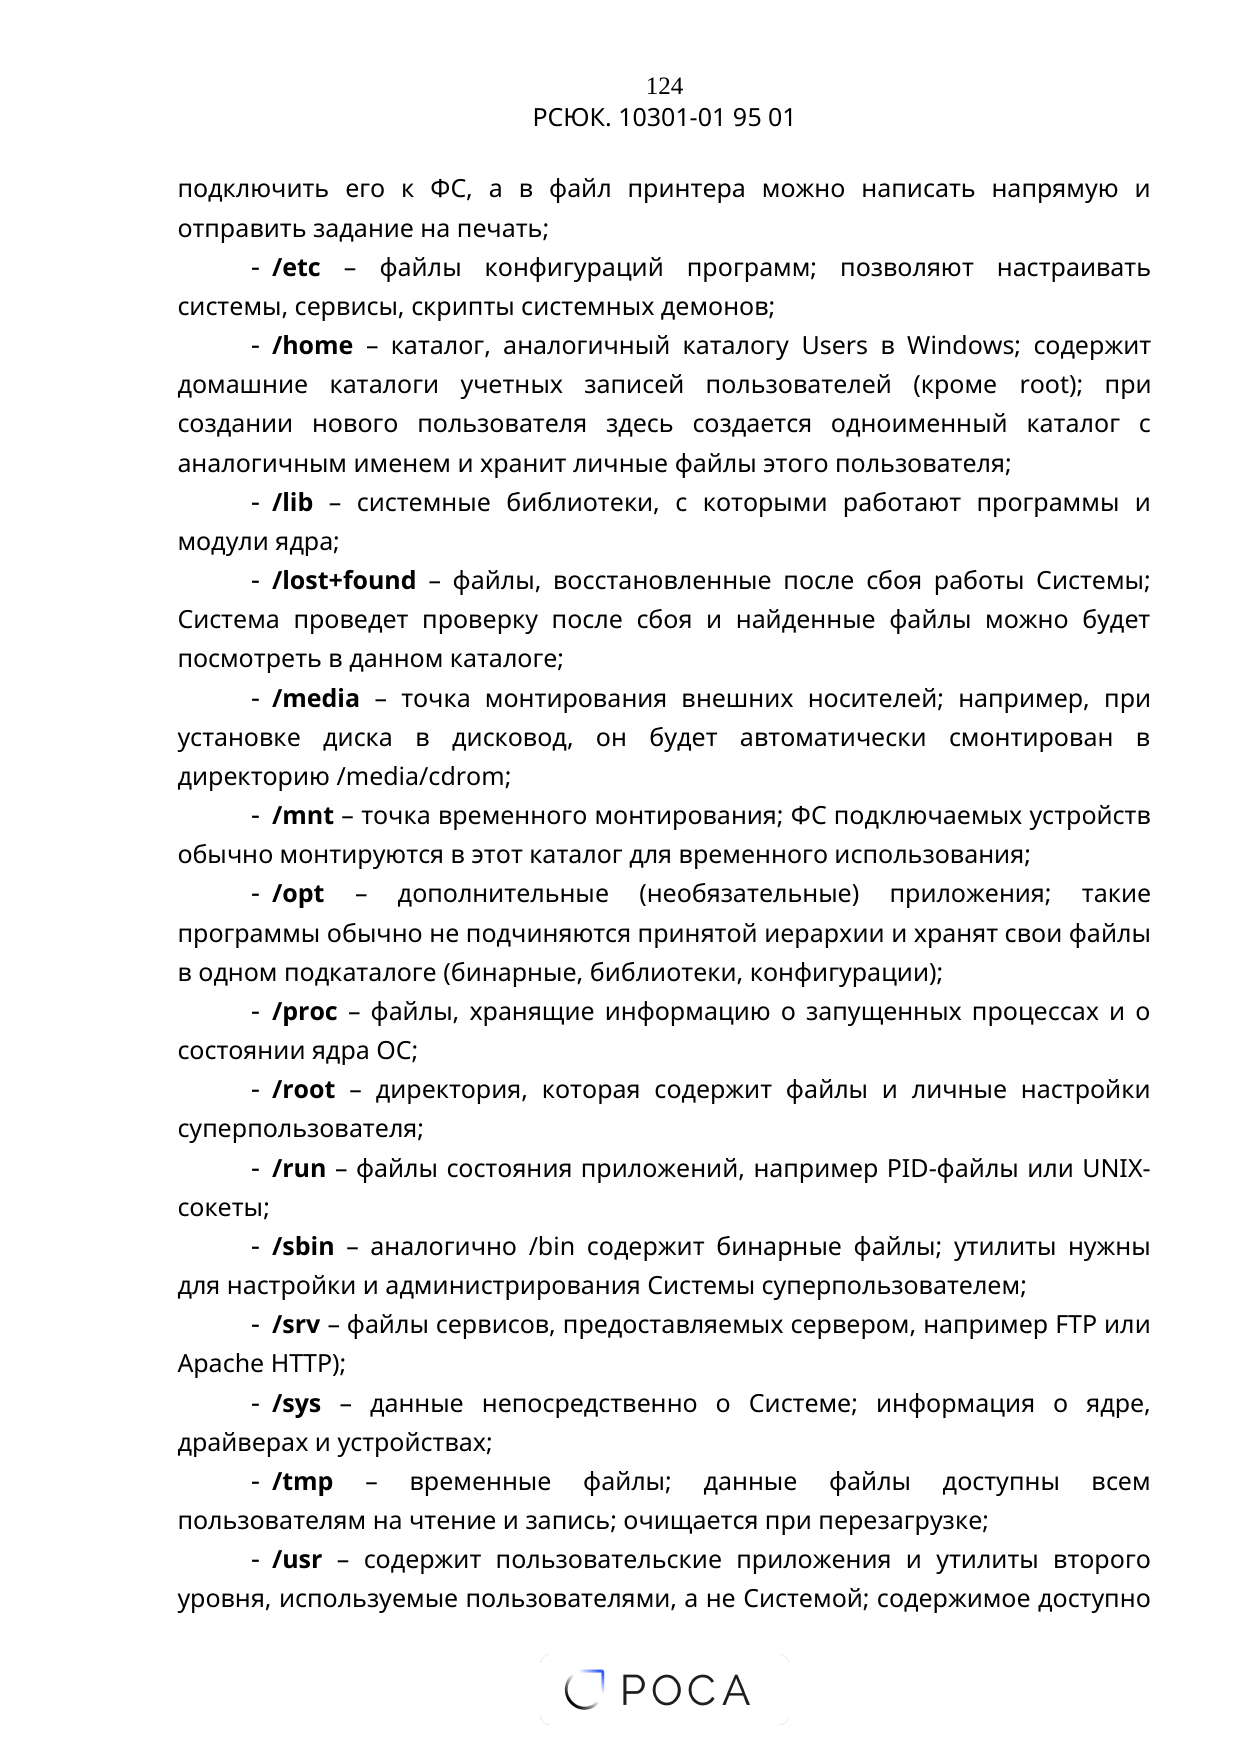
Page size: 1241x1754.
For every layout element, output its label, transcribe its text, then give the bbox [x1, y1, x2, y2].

text /proc – файлы, хранящие информацию о запущенных процессах и о состоянии ядра ОС; [177, 994, 1152, 1067]
text /sbin – аналогично /bin содержит бинарные файлы; утилиты нужны для настройки и администрирования Системы суперпользователем; [177, 1229, 1152, 1302]
text /lost+found – файлы, восстановленные после сбоя работы Системы; Система проведет проверку после сбоя и найденные файлы можно будет посмотреть в данном каталоге; [177, 563, 1152, 675]
text /sys – данные непосредственно о Системе; информация о ядре, драйверах и устройствах; [177, 1385, 1152, 1458]
text /root – директория, которая содержит файлы и личные настройки суперпользователя; [177, 1072, 1152, 1145]
text /tmp – временные файлы; данные файлы доступны всем пользователям на чтение и запись; очищается при перезагрузке; [177, 1464, 1152, 1537]
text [177, 171, 1152, 244]
picture [540, 1654, 789, 1725]
text /opt – дополнительные (необязательные) приложения; такие программы обычно не подчиняются принятой иерархии и хранят свои файлы в одном подкаталоге (бинарные, библиотеки, конфигурации); [177, 876, 1152, 988]
text /srv – файлы сервисов, предоставляемых сервером, например FTP или Apache HTTP); [177, 1307, 1152, 1380]
text /etc – файлы конфигураций программ; позволяют настраивать системы, сервисы, скрипты системных демонов; [177, 249, 1152, 323]
text /media – точка монтирования внешних носителей; например, при установке диска в дисковод, он будет автоматически смонтирован в директорию /media/cdrom; [177, 680, 1152, 793]
text /run – файлы состояния приложений, например PID-файлы или UNIX-сокеты; [177, 1150, 1152, 1223]
text /home – каталог, аналогичный каталогу Users в Windows; содержит домашние каталоги учетных записей пользователей (кроме root); при создании нового пользователя здесь создается одноименный каталог с аналогичным именем и хранит личные файлы этого пользователя; [177, 328, 1152, 479]
text /lib – системные библиотеки, с которыми работают программы и модули ядра; [177, 484, 1152, 558]
text /mnt – точка временного монтирования; ФС подключаемых устройств обычно монтируются в этот каталог для временного использования; [177, 798, 1152, 871]
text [177, 1542, 1152, 1615]
